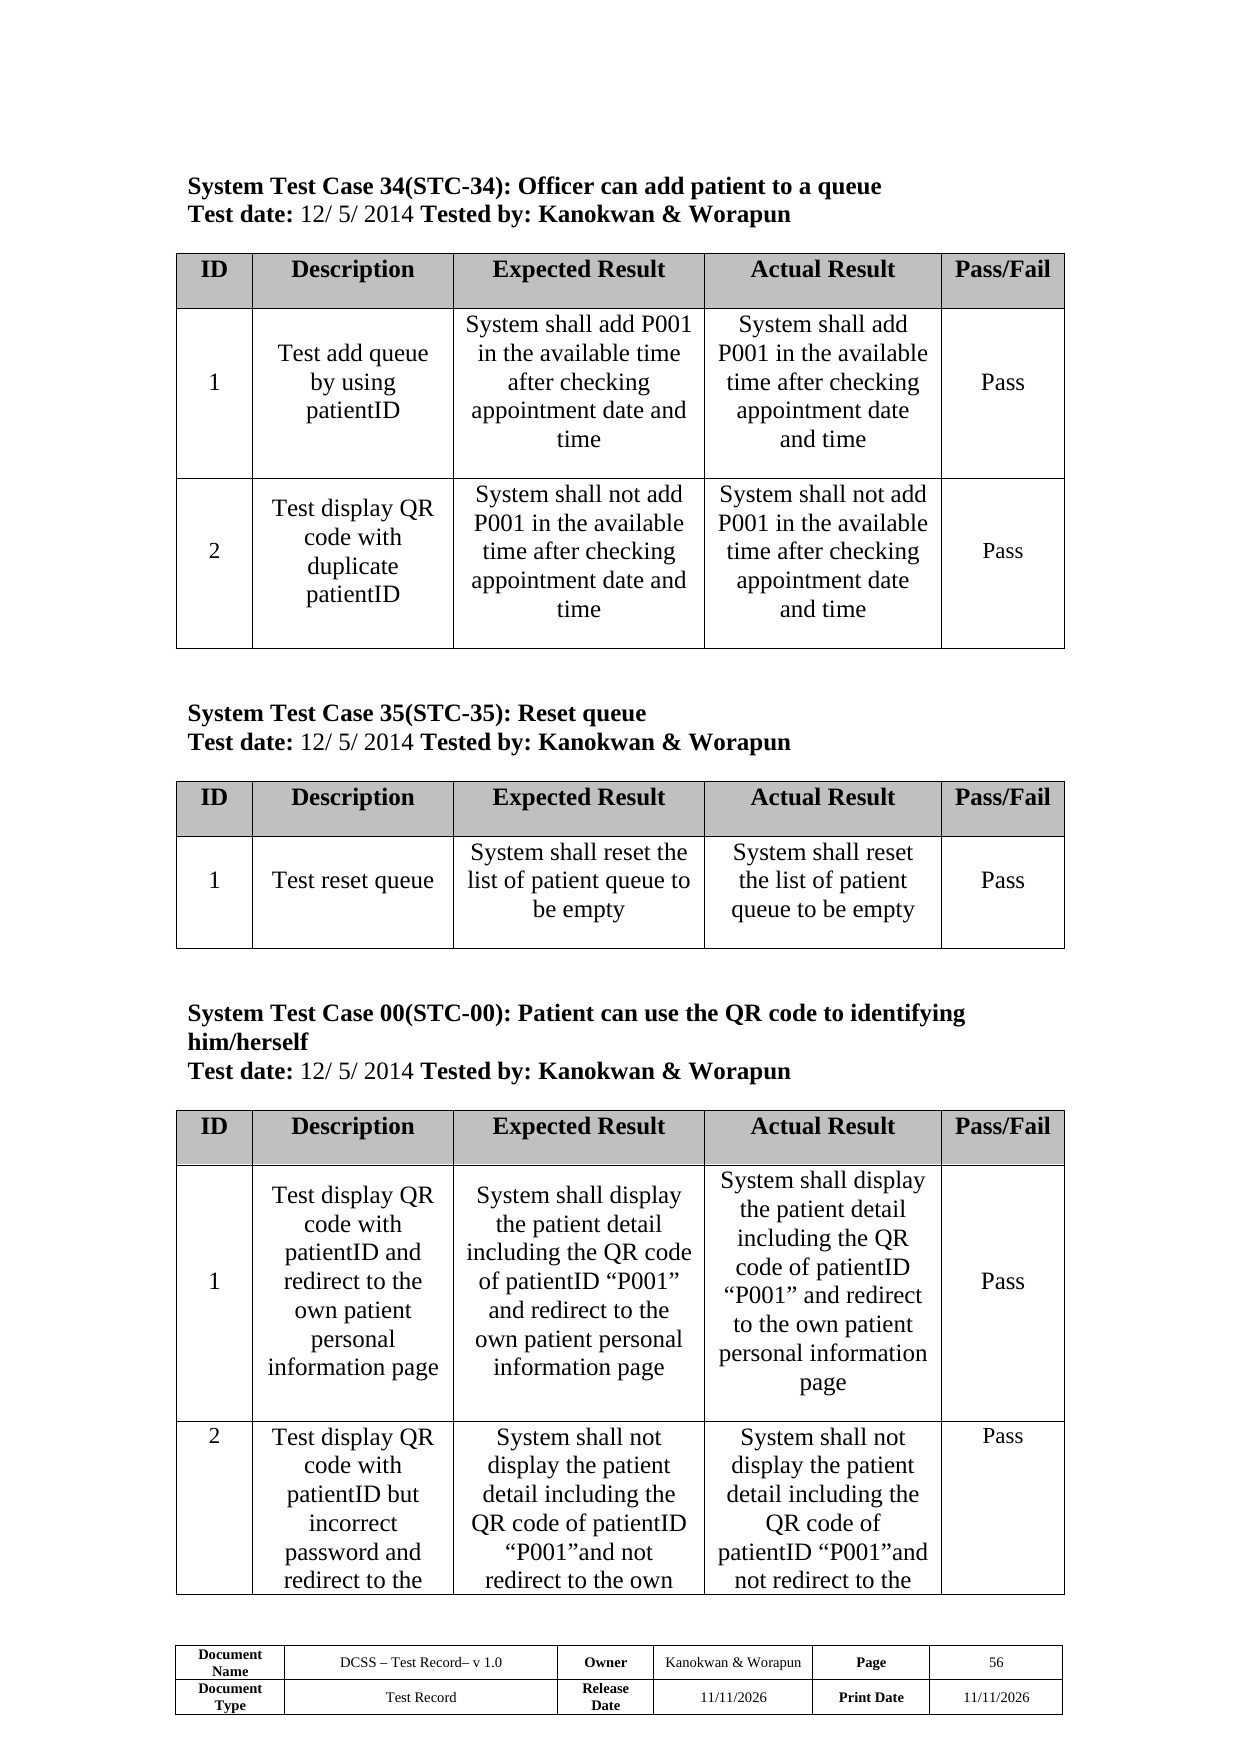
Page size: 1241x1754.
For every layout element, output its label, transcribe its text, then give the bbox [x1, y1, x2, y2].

table_cell Pass [942, 837, 1064, 948]
table_header Pass/Fail [942, 254, 1064, 308]
table_header ID [177, 1111, 252, 1164]
text Test date: 12/ 5/ 2014 Tested by: Kanokwan & Worapun [187, 727, 1053, 756]
table_cell 2 [177, 479, 252, 648]
table_cell System shall reset the list of patient queue to be empty [705, 837, 941, 948]
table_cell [454, 1422, 704, 1594]
table_cell System shall display the patient detail including the QR code of patientID “P001” and redirect to the own patient personal information page [705, 1166, 941, 1421]
table_header Description [253, 782, 453, 836]
table_cell Test display QR code with duplicate patientID [253, 479, 453, 648]
table_cell System shall not add P001 in the available time after checking appointment date and time [454, 479, 704, 648]
table_cell 1 [177, 1166, 252, 1421]
table_cell System shall not add P001 in the available time after checking appointment date and time [705, 479, 941, 648]
table_cell Pass [942, 479, 1064, 648]
table_cell Test reset queue [253, 837, 453, 948]
table_header ID [177, 254, 252, 308]
subtitle System Test Case 34(STC-34): Officer can add patient to a queue [187, 171, 1053, 199]
table_cell Pass [942, 1422, 1064, 1594]
table_header Actual Result [705, 254, 941, 308]
text Test date: 12/ 5/ 2014 Tested by: Kanokwan & Worapun [187, 199, 1053, 228]
table_header Pass/Fail [942, 1111, 1064, 1164]
table_header Expected Result [454, 1111, 704, 1164]
table_cell System shall reset the list of patient queue to be empty [454, 837, 704, 948]
table_cell System shall display the patient detail including the QR code of patientID “P001” and redirect to the own patient personal information page [454, 1166, 704, 1421]
text Test date: 12/ 5/ 2014 Tested by: Kanokwan & Worapun [187, 1056, 1053, 1085]
table_header ID [177, 782, 252, 836]
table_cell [253, 1422, 453, 1594]
table_header Expected Result [454, 254, 704, 308]
table_cell Test display QR code with patientID and redirect to the own patient personal information page [253, 1166, 453, 1421]
table_header Expected Result [454, 782, 704, 836]
table_cell Pass [942, 309, 1064, 478]
table_cell System shall add P001 in the available time after checking appointment date and time [705, 309, 941, 478]
table_header Description [253, 1111, 453, 1164]
table_cell 1 [177, 837, 252, 948]
table_cell System shall add P001 in the available time after checking appointment date and time [454, 309, 704, 478]
table_cell 2 [177, 1422, 252, 1594]
table_header Description [253, 254, 453, 308]
subtitle System Test Case 35(STC-35): Reset queue [187, 698, 1053, 727]
table_header Pass/Fail [942, 782, 1064, 836]
table_cell Test add queue by using patientID [253, 309, 453, 478]
table_header Actual Result [705, 1111, 941, 1164]
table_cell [705, 1422, 941, 1594]
table_cell 1 [177, 309, 252, 478]
table_cell Pass [942, 1166, 1064, 1421]
subtitle System Test Case 00(STC-00): Patient can use the QR code to identifying him/herself [187, 998, 1053, 1056]
table_header Actual Result [705, 782, 941, 836]
